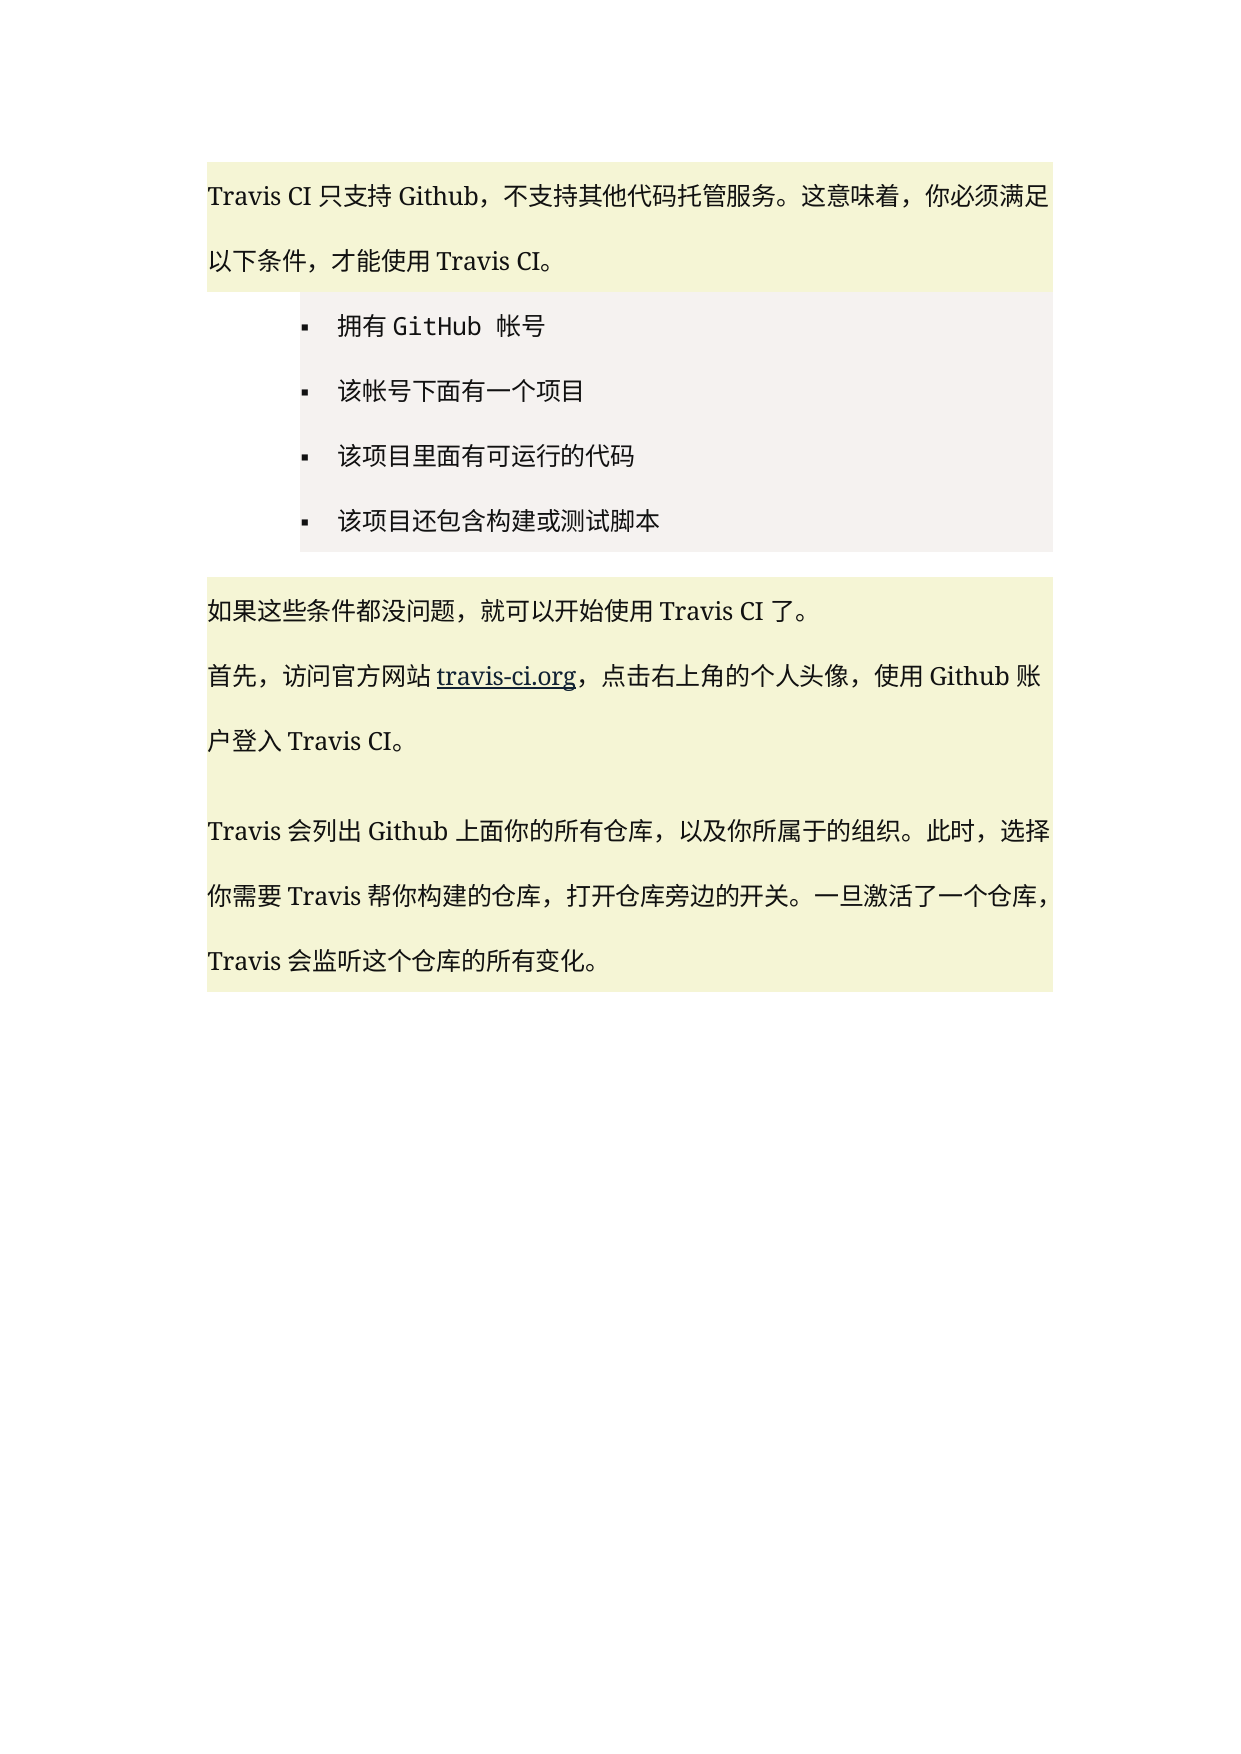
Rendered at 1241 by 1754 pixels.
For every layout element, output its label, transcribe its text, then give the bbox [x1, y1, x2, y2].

list 该帐号下面有一个项目 [300, 357, 1053, 422]
text Travis CI 只支持 Github，不支持其他代码托管服务。这意味着，你必须满足以下条件，才能使用 Travis CI。 [207, 162, 1053, 292]
list 该项目里面有可运行的代码 [300, 422, 1053, 487]
list 拥有 GitHub 帐号 [300, 292, 1053, 357]
text 首先，访问官方网站 travis-ci.org，点击右上角的个人头像，使用 Github 账户登入 Travis CI。 [207, 642, 1053, 772]
text 如果这些条件都没问题，就可以开始使用 Travis CI 了。 [207, 577, 1053, 642]
list 该项目还包含构建或测试脚本 [300, 487, 1053, 552]
text Travis 会列出 Github 上面你的所有仓库，以及你所属于的组织。此时，选择你需要 Travis 帮你构建的仓库，打开仓库旁边的开关。一旦激活了一个仓库，Travis 会监听这个仓库的所有变化。 [207, 797, 1053, 992]
